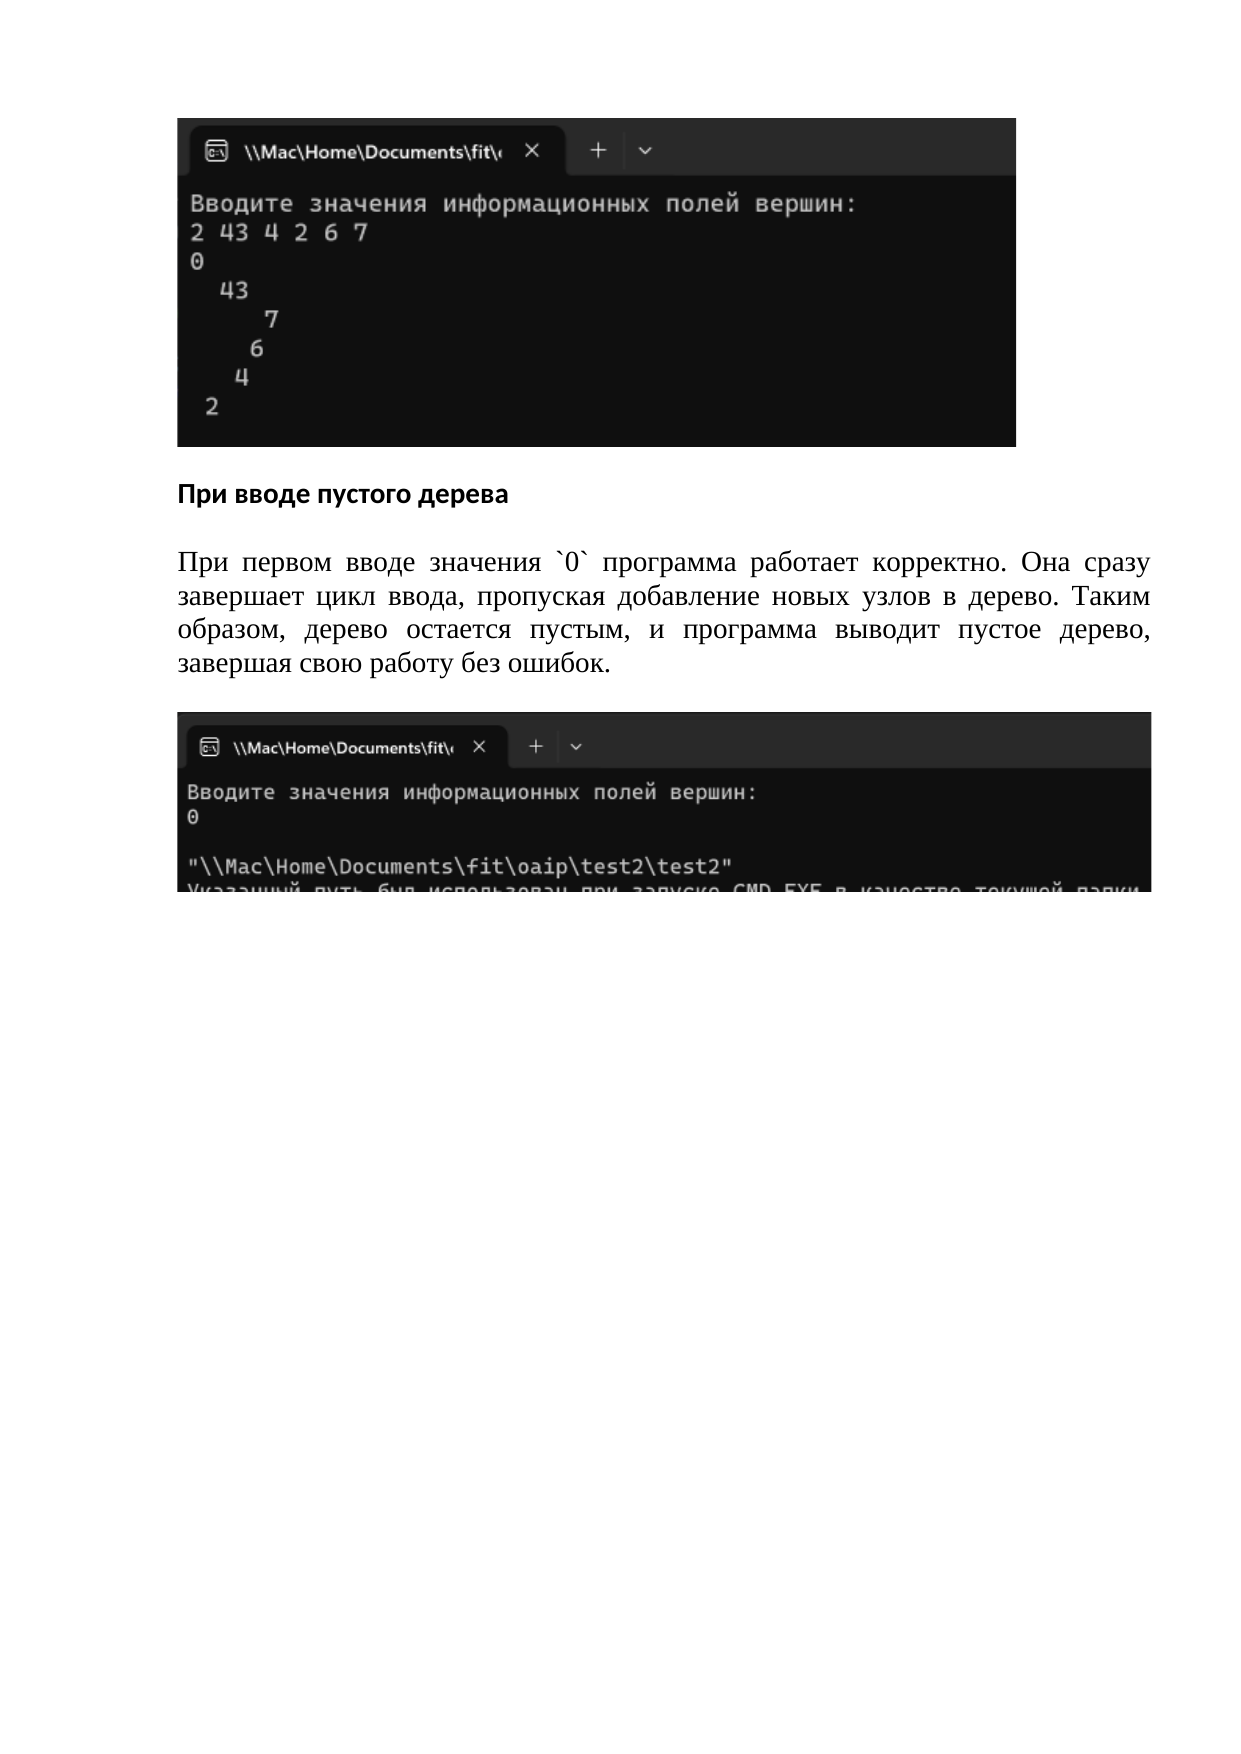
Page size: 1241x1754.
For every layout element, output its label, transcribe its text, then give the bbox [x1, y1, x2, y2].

text При первом вводе значения `0` программа работает корректно. Она сразу завершает цикл ввода, пропуская добавление новых узлов в дерево. Таким образом, дерево остается пустым, и программа выводит пустое дерево, завершая свою работу без ошибок. [177, 544, 1152, 679]
picture [177, 712, 1152, 892]
picture [177, 118, 1017, 447]
subtitle При вводе пустого дерева [177, 475, 1152, 511]
